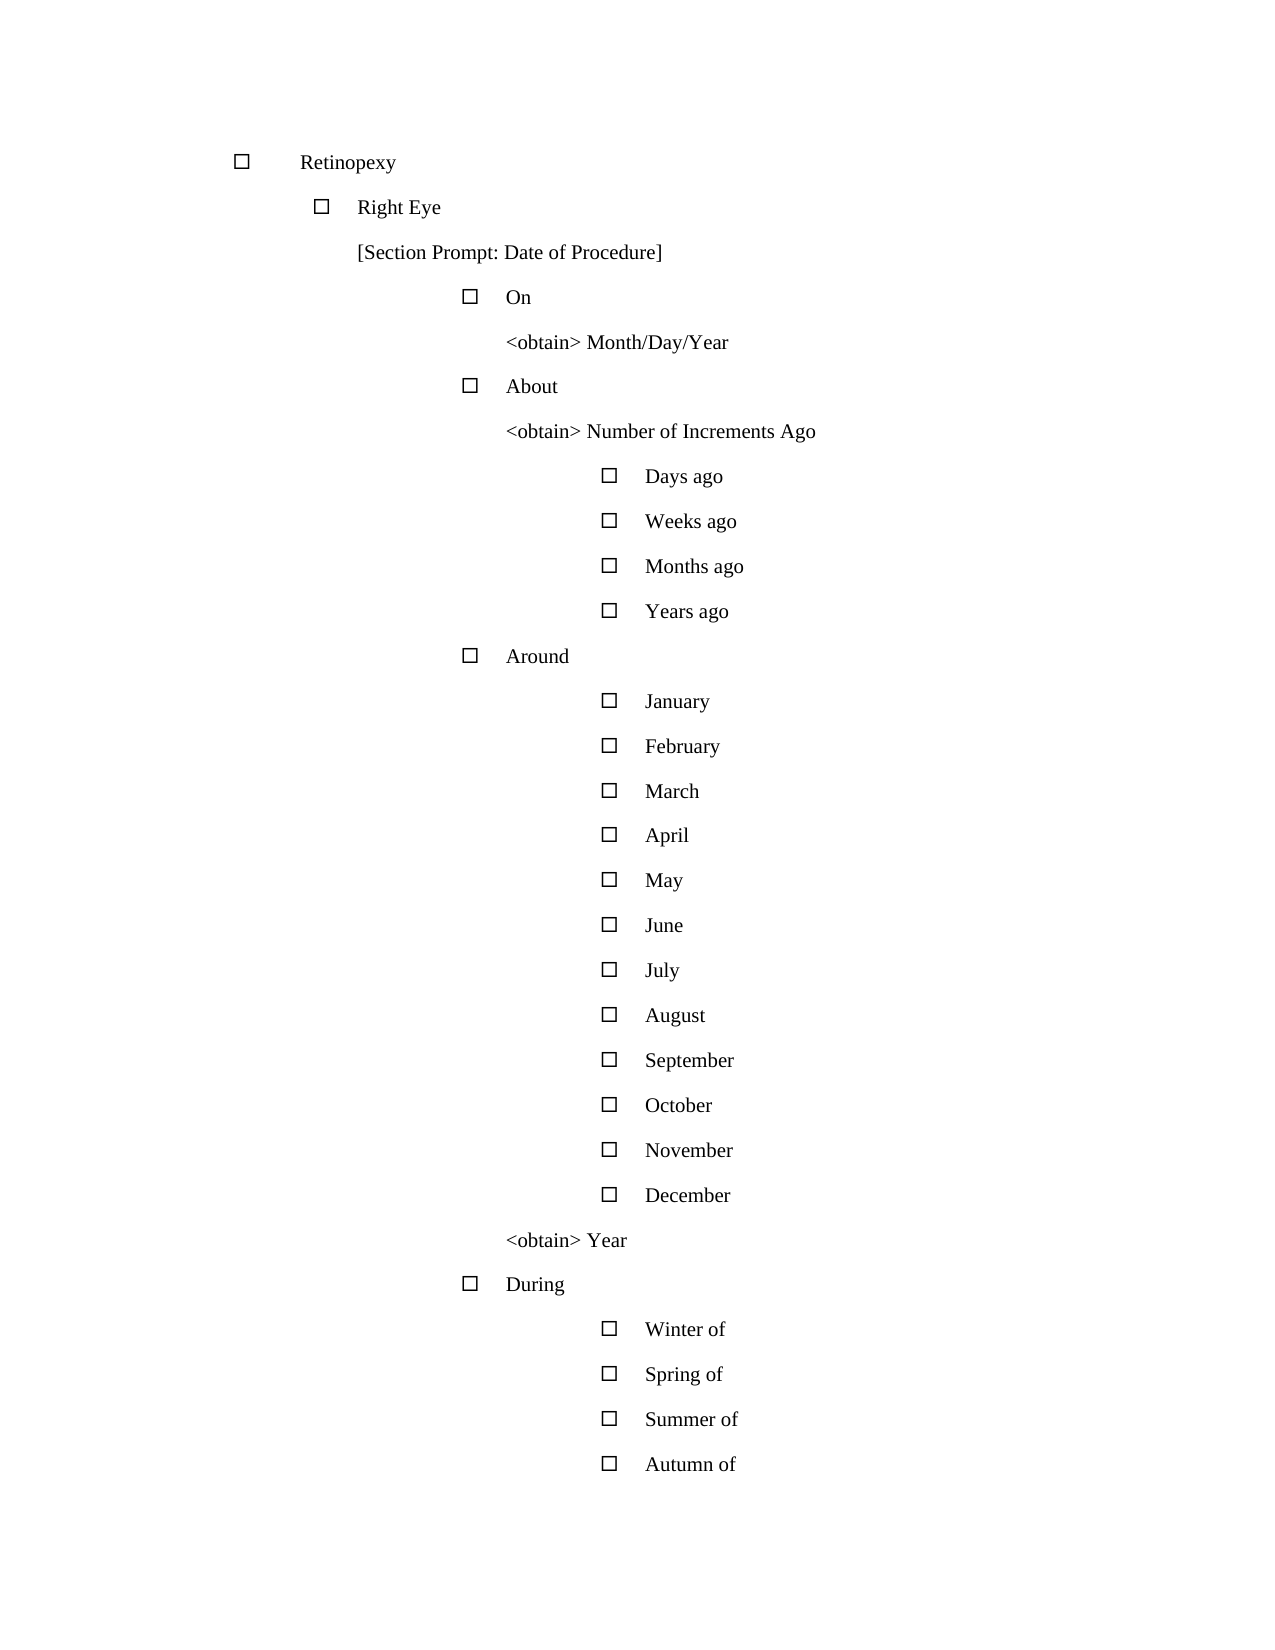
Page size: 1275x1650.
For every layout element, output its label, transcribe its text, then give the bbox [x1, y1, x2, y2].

list July [600, 958, 1125, 982]
list <obtain> Month/Day/Year [506, 329, 1125, 354]
list September [600, 1048, 1125, 1072]
list Spring of [600, 1362, 1125, 1386]
text Retinopexy [232, 150, 1125, 174]
list [Section Prompt: Date of Procedure] [357, 240, 1125, 264]
list Months ago [600, 554, 1125, 578]
list February [600, 734, 1125, 758]
list Right Eye [312, 195, 1125, 219]
list <obtain> Number of Increments Ago [506, 419, 1125, 443]
list November [600, 1138, 1125, 1162]
list <obtain> Year [506, 1227, 1125, 1252]
list Winter of [600, 1317, 1125, 1341]
list January [600, 689, 1125, 713]
list During [461, 1272, 1125, 1296]
list April [600, 823, 1125, 847]
list Summer of [600, 1407, 1125, 1431]
list August [600, 1003, 1125, 1027]
list Years ago [600, 599, 1125, 623]
list March [600, 778, 1125, 803]
list June [600, 913, 1125, 937]
list About [461, 374, 1125, 398]
list Autumn of [600, 1452, 1125, 1476]
list Around [461, 644, 1125, 668]
list October [600, 1093, 1125, 1117]
list Days ago [600, 464, 1125, 488]
list On [461, 285, 1125, 309]
list December [600, 1183, 1125, 1207]
list May [600, 868, 1125, 892]
list Weeks ago [600, 509, 1125, 533]
